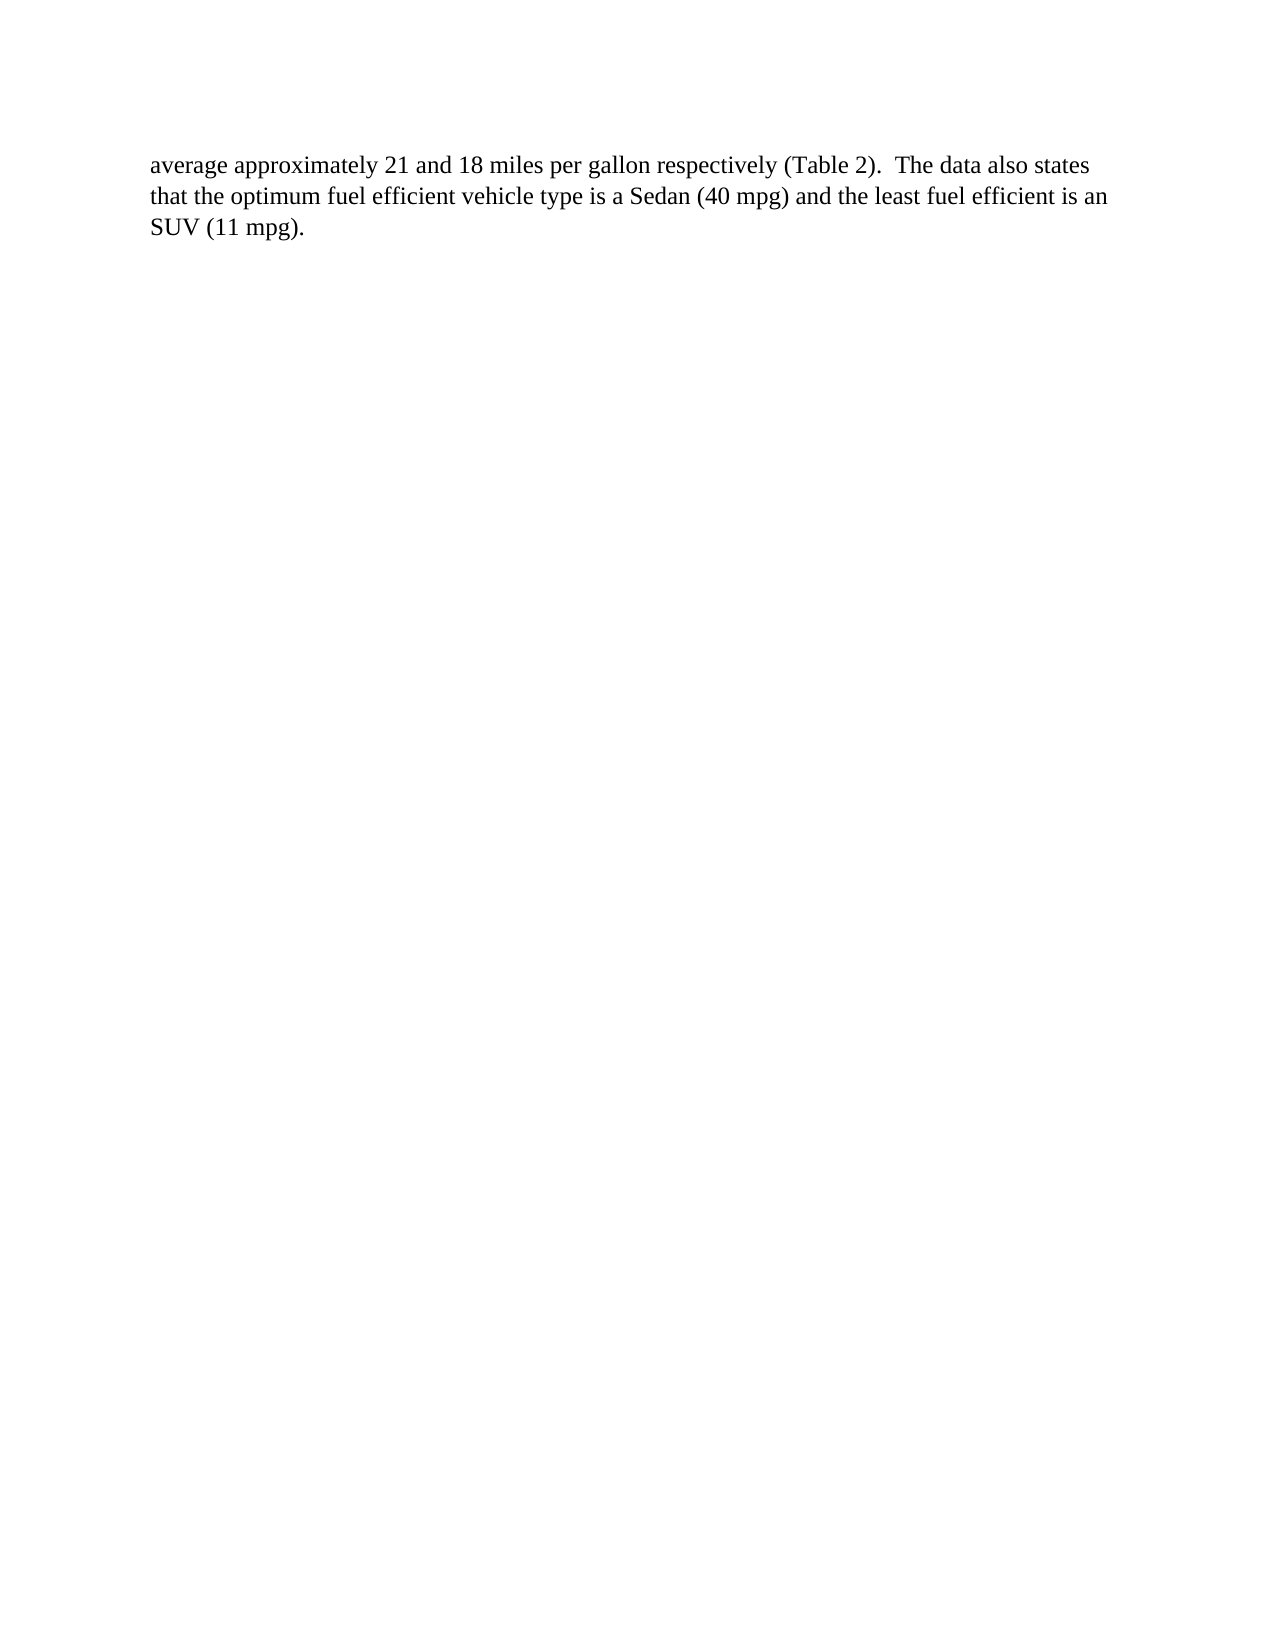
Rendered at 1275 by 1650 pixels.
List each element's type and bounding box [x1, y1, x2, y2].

text [150, 150, 1125, 241]
